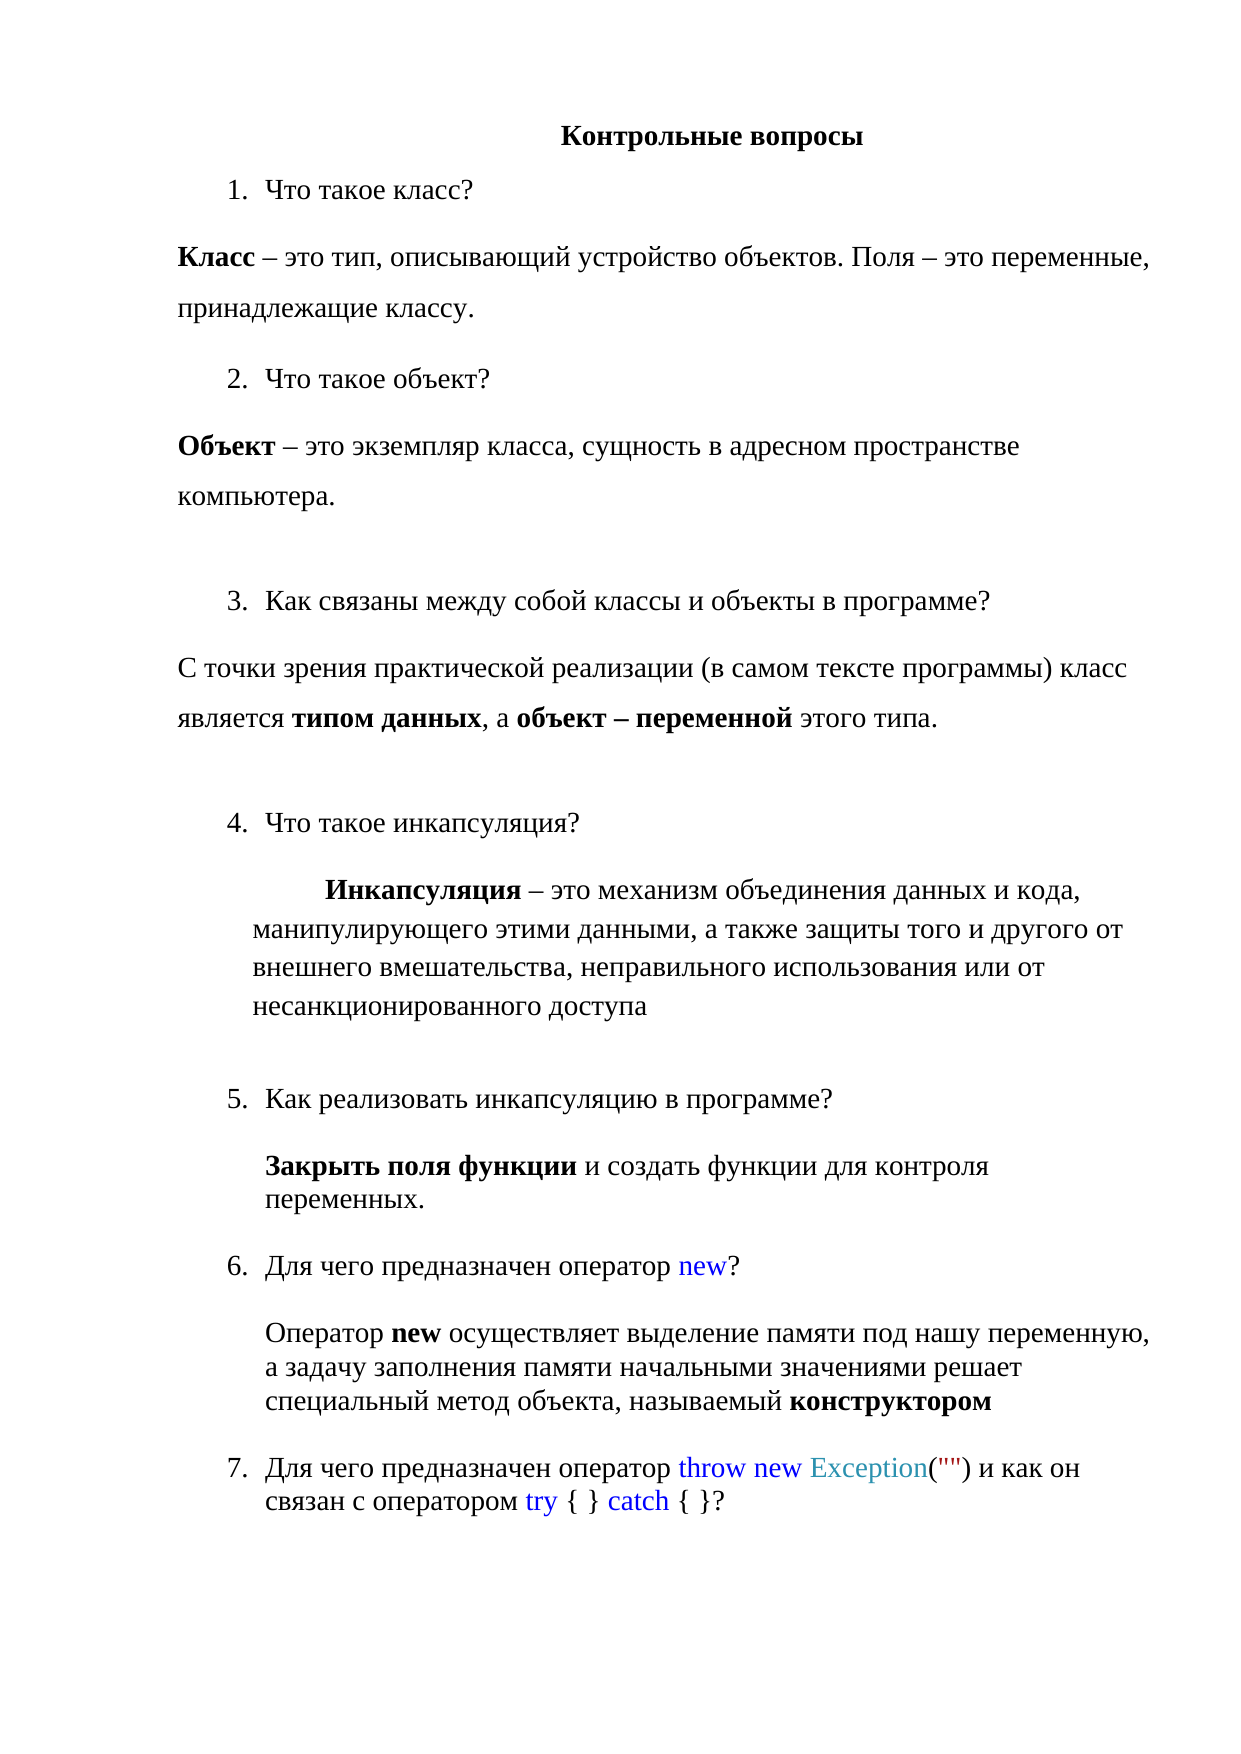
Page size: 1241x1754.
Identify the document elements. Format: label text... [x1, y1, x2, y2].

text Закрыть поля функции и создать функции для контроля переменных. [265, 1148, 1152, 1215]
list Для чего предназначен оператор throw new Exception("") и как он связан с оператором try { } catch { }? [227, 1450, 1152, 1517]
list Как реализовать инкапсуляцию в программе? [227, 1081, 1152, 1114]
list Инкапсуляция – это механизм объединения данных и кода, манипулирующего этими данными, а также защиты того и другого от внешнего вмешательства, неправильного использования или от несанкционированного доступа [252, 872, 1152, 1021]
list Класс – это тип, описывающий устройство объектов. Поля – это переменные, принадлежащие классу. [177, 239, 1152, 323]
list Что такое инкапсуляция? [227, 805, 1152, 839]
list Как связаны между собой классы и объекты в программе? [227, 583, 1152, 617]
text Оператор new осуществляет выделение памяти под нашу переменную, а задачу заполнения памяти начальными значениями решает специальный метод объекта, называемый конструктором [265, 1316, 1152, 1416]
list Что такое объект? [227, 361, 1152, 394]
list Для чего предназначен оператор new? [227, 1248, 1152, 1282]
list Что такое класс? [227, 172, 1152, 206]
list С точки зрения практической реализации (в самом тексте программы) класс является типом данных, а объект – переменной этого типа. [177, 650, 1152, 734]
text Контрольные вопросы [561, 118, 1152, 152]
list Объект – это экземпляр класса, сущность в адресном пространстве компьютера. [177, 428, 1152, 512]
